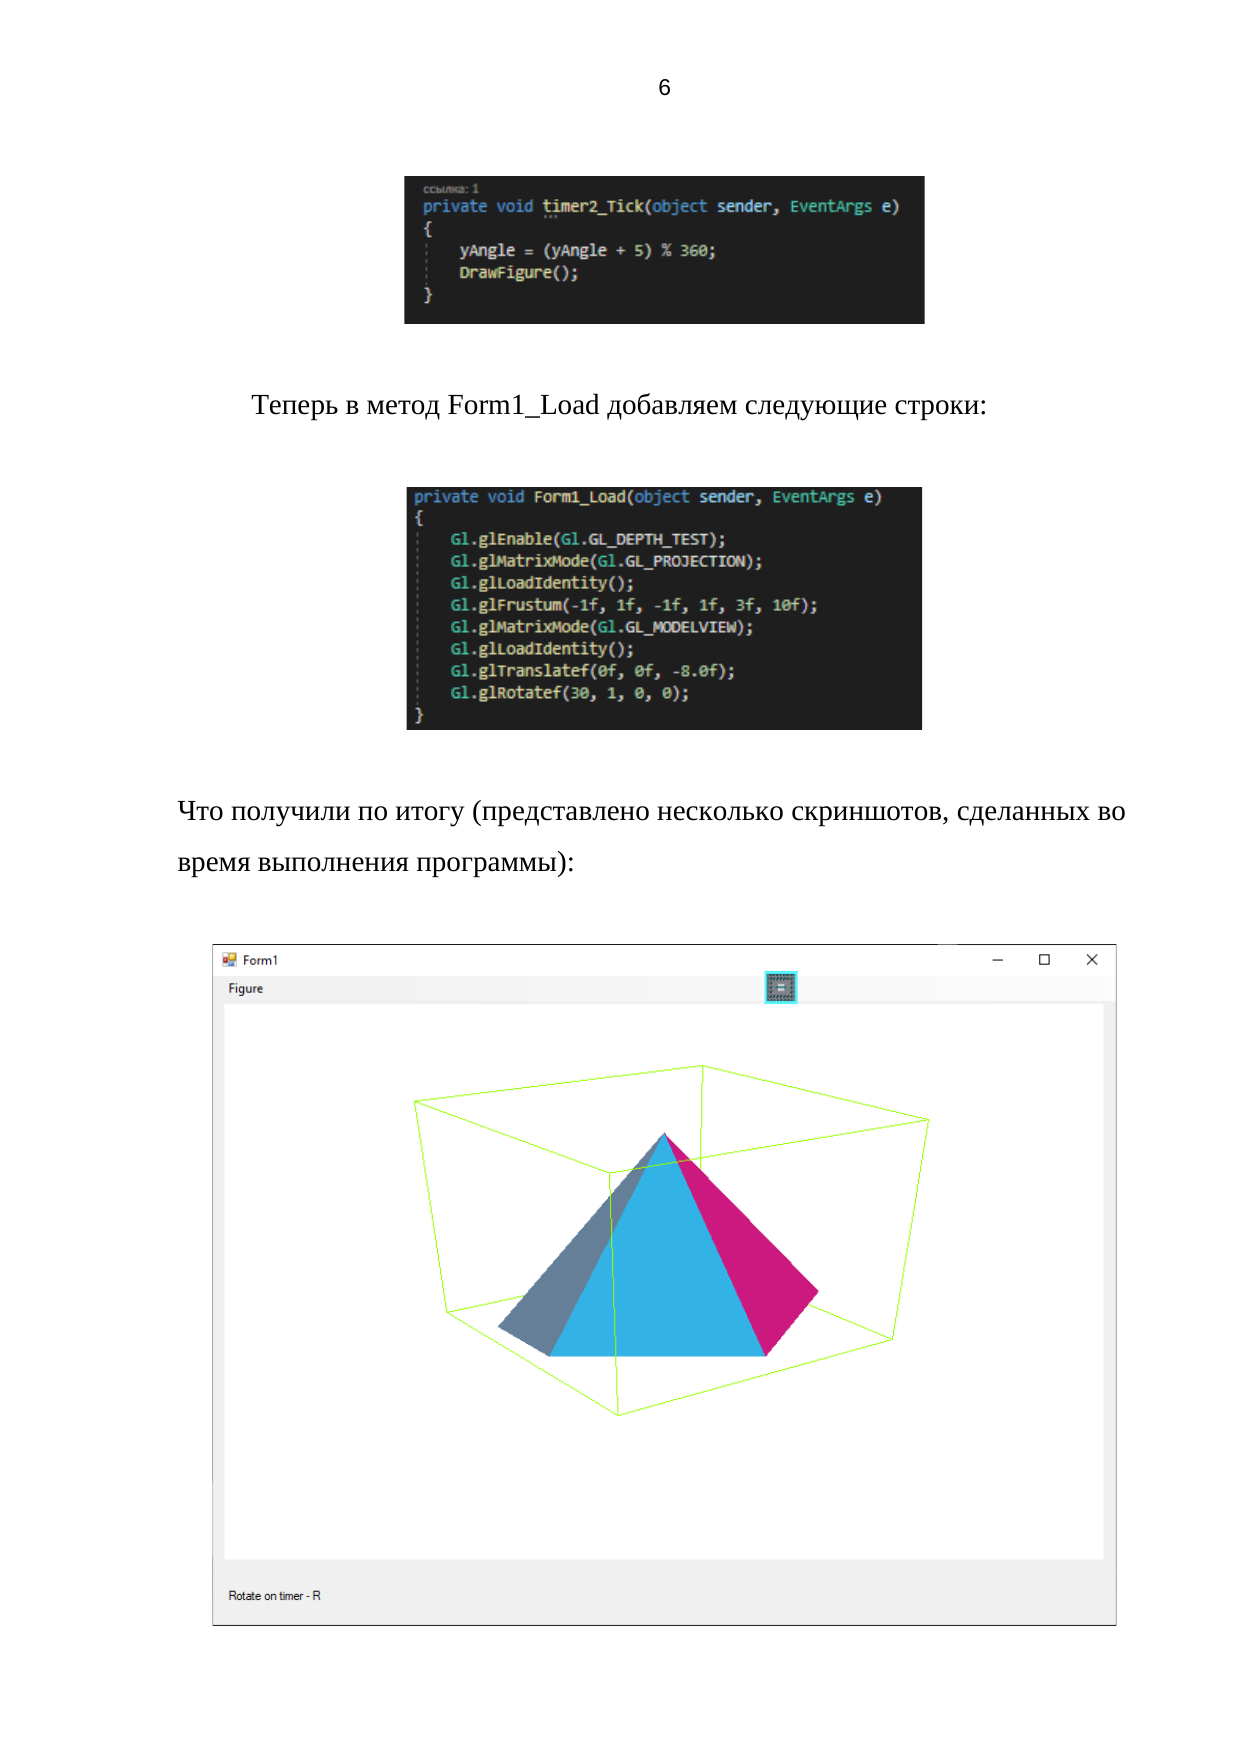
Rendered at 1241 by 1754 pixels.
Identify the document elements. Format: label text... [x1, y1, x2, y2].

text Теперь в метод Form1_Load добавляем следующие строки: [177, 387, 1152, 421]
picture [212, 944, 1117, 1626]
picture [404, 176, 925, 324]
picture [406, 487, 923, 730]
text Что получили по итогу (представлено несколько скриншотов, сделанных во время выполнения программы): [177, 793, 1152, 877]
